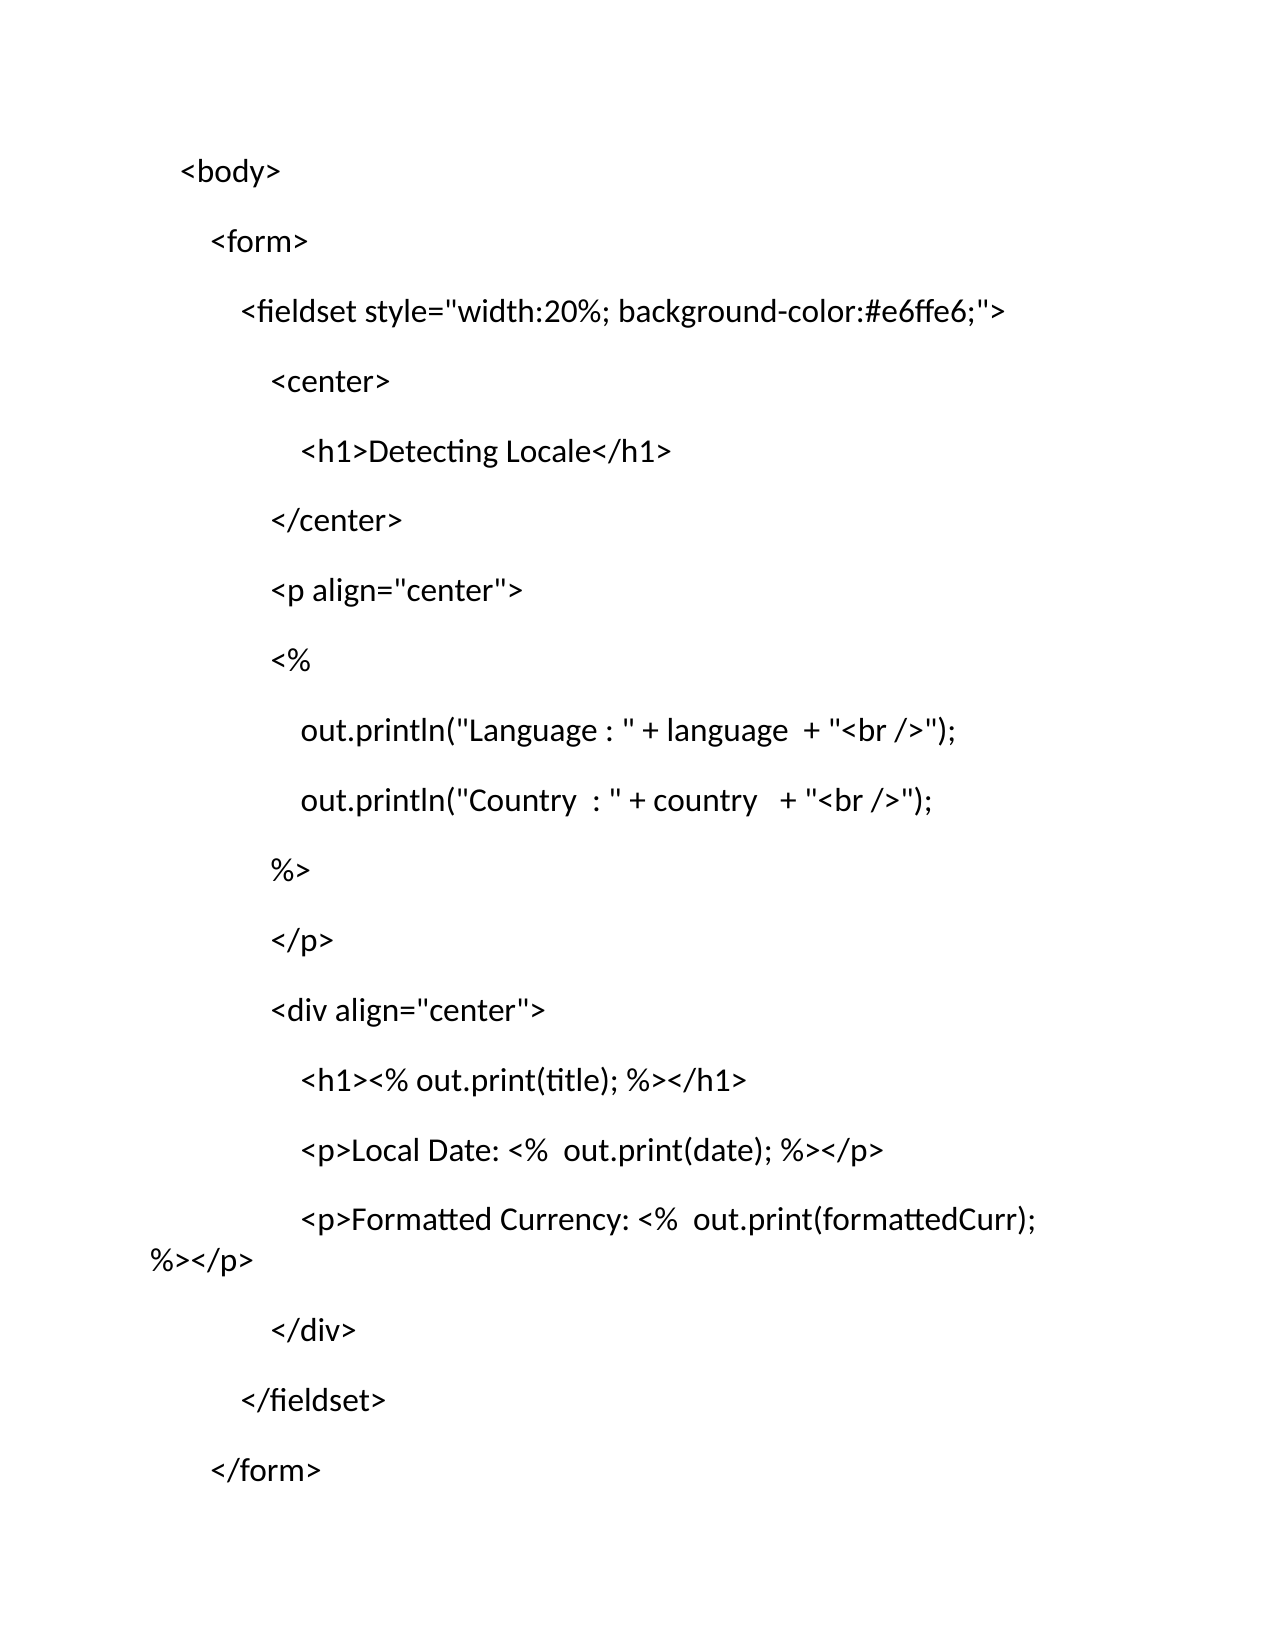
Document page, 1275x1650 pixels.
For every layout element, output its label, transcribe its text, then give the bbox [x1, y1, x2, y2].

subtitle <h1><% out.print(title); %></h1> [150, 1059, 1125, 1099]
subtitle </fieldset> [150, 1379, 1125, 1420]
subtitle </form> [150, 1449, 1125, 1489]
subtitle out.println("Language : " + language + "<br />"); [150, 709, 1125, 750]
subtitle <center> [150, 360, 1125, 400]
subtitle </div> [150, 1309, 1125, 1350]
subtitle out.println("Country : " + country + "<br />"); [150, 779, 1125, 820]
subtitle <h1>Detecting Locale</h1> [150, 429, 1125, 470]
subtitle <form> [150, 220, 1125, 261]
subtitle <fieldset style="width:20%; background-color:#e6ffe6;"> [150, 290, 1125, 331]
subtitle </center> [150, 499, 1125, 540]
subtitle <p align="center"> [150, 569, 1125, 610]
subtitle </p> [150, 919, 1125, 959]
subtitle <body> [150, 150, 1125, 191]
subtitle %> [150, 849, 1125, 890]
subtitle <p>Formatted Currency: <% out.print(formattedCurr); %></p> [150, 1198, 1125, 1280]
subtitle <p>Local Date: <% out.print(date); %></p> [150, 1128, 1125, 1169]
subtitle <% [150, 639, 1125, 680]
subtitle <div align="center"> [150, 989, 1125, 1029]
